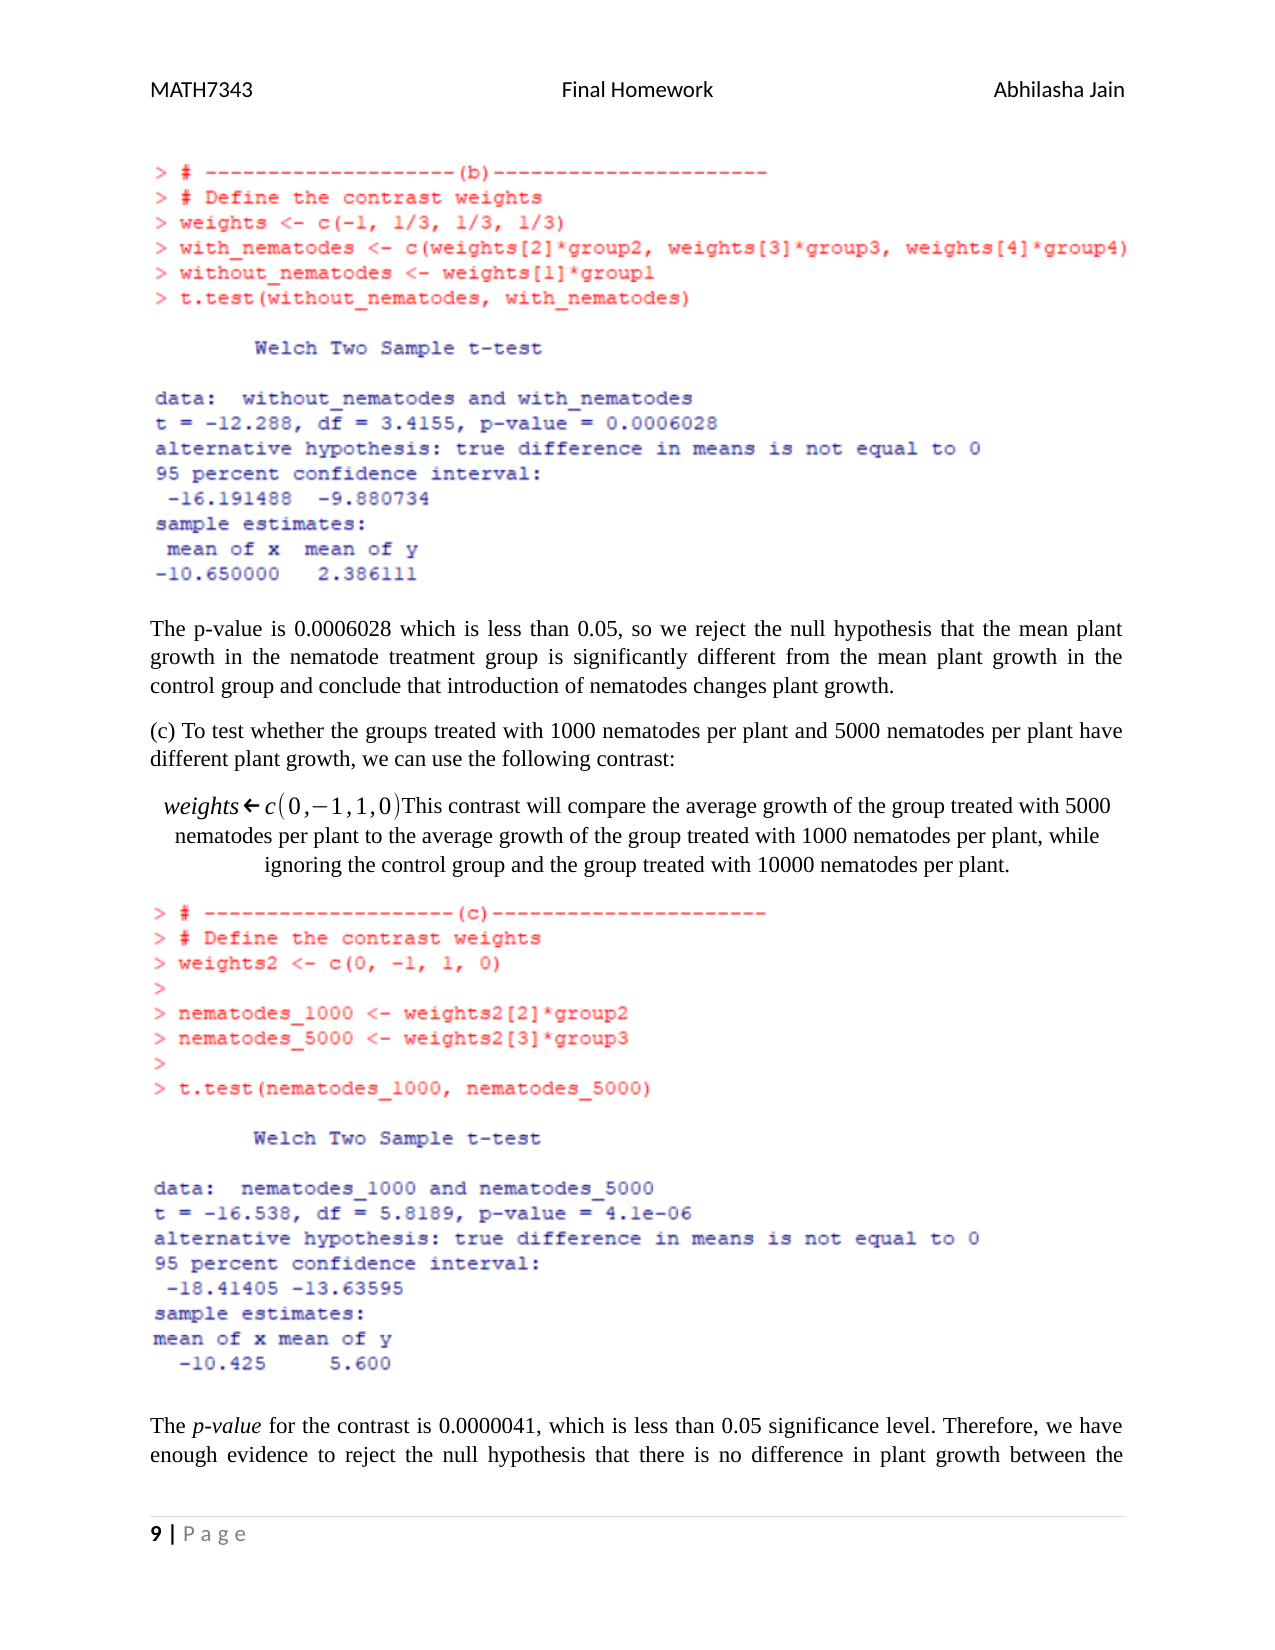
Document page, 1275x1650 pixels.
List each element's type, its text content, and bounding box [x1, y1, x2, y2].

text The p-value is 0.0006028 which is less than 0.05, so we reject the null hypothesis that the mean plant growth in the nematode treatment group is significantly different from the mean plant growth in the control group and conclude that introduction of nematodes changes plant growth. [150, 615, 1125, 698]
picture [150, 150, 1146, 597]
text This contrast will compare the average growth of the group treated with 5000 nematodes per plant to the average growth of the group treated with 1000 nematodes per plant, while ignoring the control group and the group treated with 10000 nematodes per plant. [150, 791, 1125, 877]
picture [150, 896, 1015, 1394]
text (c) To test whether the groups treated with 1000 nematodes per plant and 5000 nematodes per plant have different plant growth, we can use the following contrast: [150, 717, 1125, 772]
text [150, 1412, 1125, 1467]
